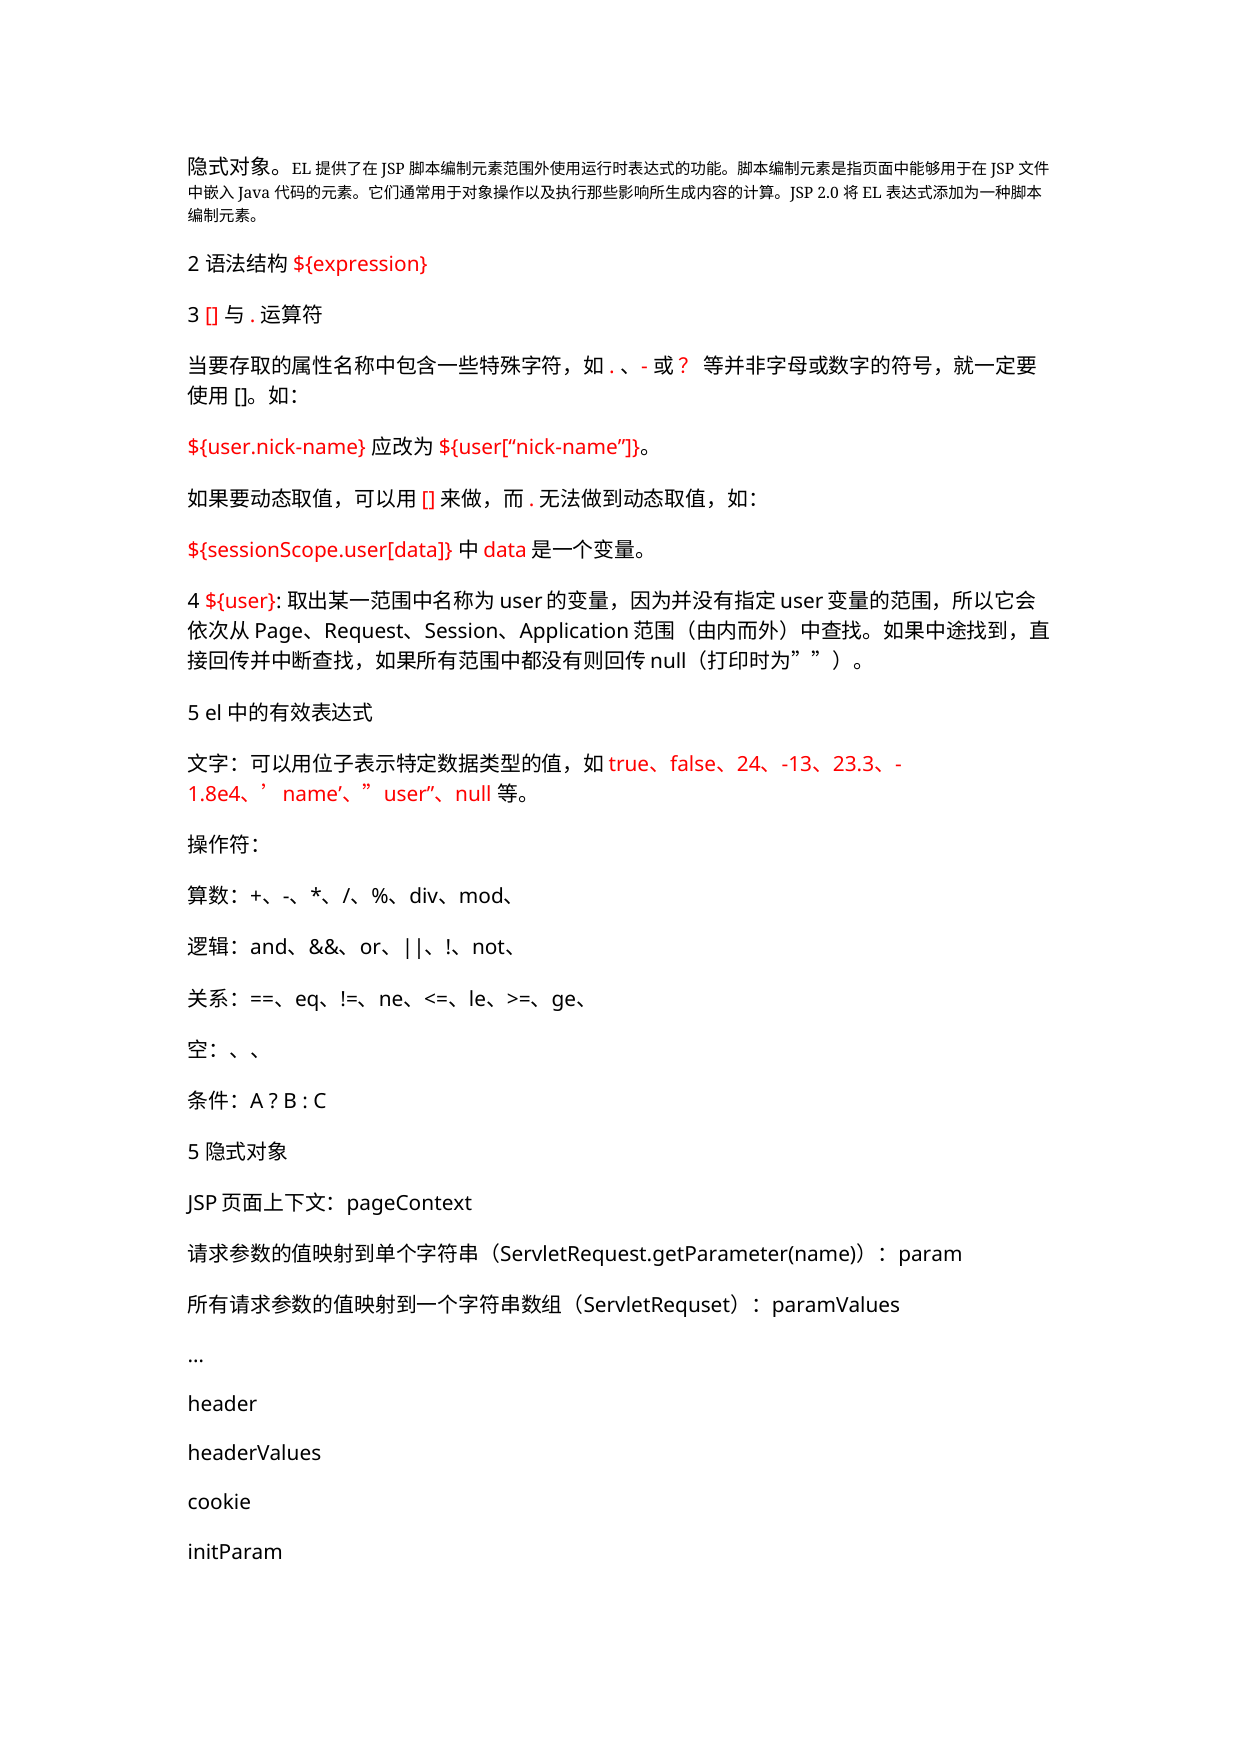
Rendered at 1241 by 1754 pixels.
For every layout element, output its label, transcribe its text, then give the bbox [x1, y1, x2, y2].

text cookie [187, 1487, 1053, 1516]
text 请求参数的值映射到单个字符串（ServletRequest.getParameter(name)）：param [187, 1237, 1053, 1268]
text 当要存取的属性名称中包含一些特殊字符，如 . 、- 或 ？ 等并非字母或数字的符号，就一定要使用 []。如： [187, 349, 1053, 410]
text 条件：A ? B : C [187, 1084, 1053, 1114]
text ${user.nick-name} 应改为 ${user[“nick-name”]}。 [187, 431, 1053, 461]
text 逻辑：and、&&、or、||、!、not、 [187, 931, 1053, 961]
text … [187, 1340, 1053, 1368]
text headerValues [187, 1438, 1053, 1467]
text 文字：可以用位子表示特定数据类型的值，如true、false、24、-13、23.3、-1.8e4、’name’、”user”、null 等。 [187, 747, 1053, 808]
text ${sessionScope.user[data]} 中data是一个变量。 [187, 533, 1053, 563]
text 4 ${user}: 取出某一范围中名称为user的变量，因为并没有指定user变量的范围，所以它会依次从Page、Request、Session、Application范围（由内而外）中查找。如果中途找到，直接回传并中断查找，如果所有范围中都没有则回传null（打印时为””）。 [187, 584, 1053, 675]
text 如果要动态取值，可以用 [] 来做，而 . 无法做到动态取值，如： [187, 482, 1053, 512]
text 所有请求参数的值映射到一个字符串数组（ServletRequset）：paramValues [187, 1288, 1053, 1319]
text 操作符： [187, 828, 1053, 859]
text initParam [187, 1537, 1053, 1565]
text header [187, 1389, 1053, 1417]
text 5 el 中的有效表达式 [187, 696, 1053, 726]
text 空：、、 [187, 1033, 1053, 1063]
text 3 [] 与 . 运算符 [187, 298, 1053, 328]
text JSP页面上下文：pageContext [187, 1186, 1053, 1217]
text 算数：+、-、*、/、%、div、mod、 [187, 879, 1053, 910]
text 2 语法结构 ${expression} [187, 247, 1053, 277]
text 5 隐式对象 [187, 1135, 1053, 1165]
text 关系：==、eq、!=、ne、<=、le、>=、ge、 [187, 982, 1053, 1012]
